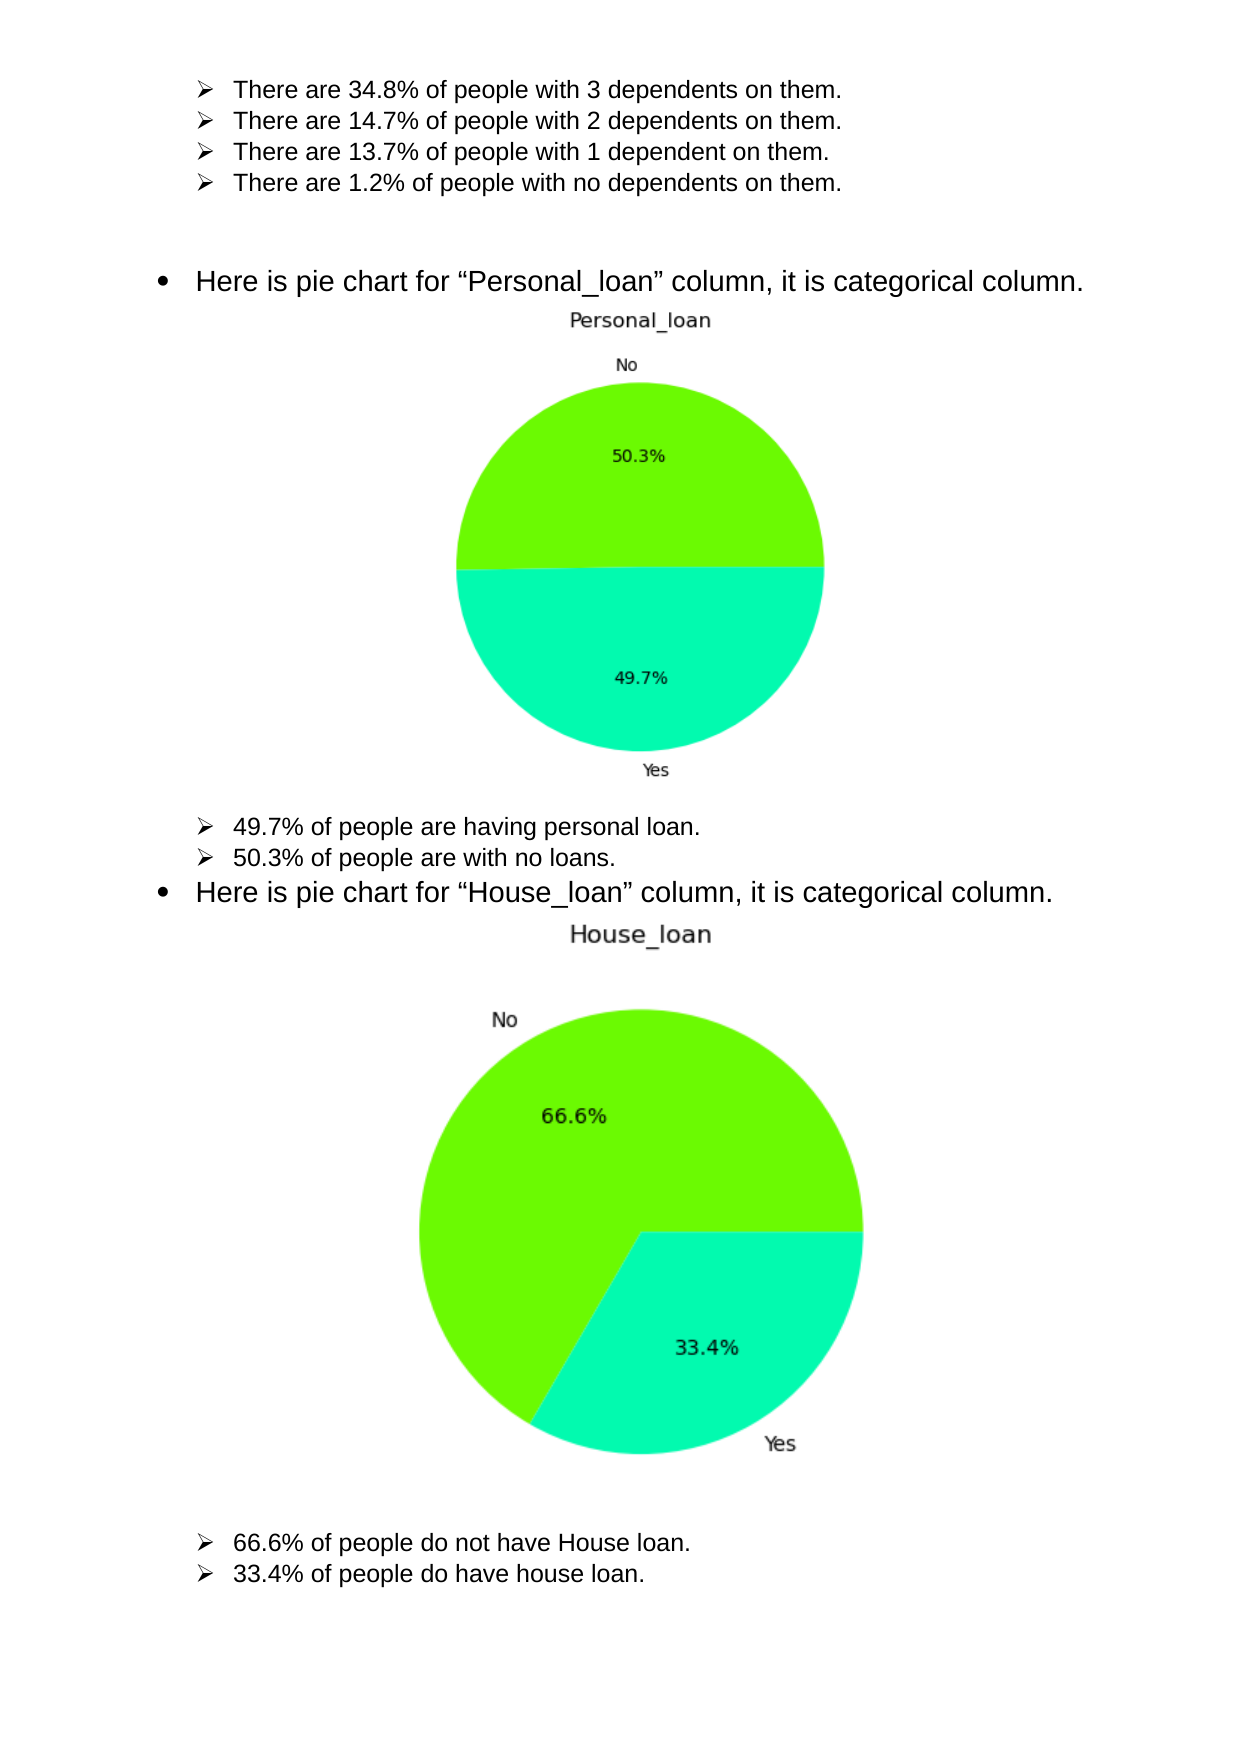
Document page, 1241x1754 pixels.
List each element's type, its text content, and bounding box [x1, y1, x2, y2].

list There are 1.2% of people with no dependents on them. [195, 168, 1165, 197]
list Here is pie chart for “House_loan” column, it is categorical column. [158, 874, 1165, 908]
picture [349, 911, 933, 1525]
list Here is pie chart for “Personal_loan” column, it is categorical column. [158, 264, 1165, 298]
list 49.7% of people are having personal loan. [195, 812, 1165, 841]
list There are 14.7% of people with 2 dependents on them. [195, 106, 1165, 135]
list 50.3% of people are with no loans. [195, 843, 1165, 872]
list 66.6% of people do not have House loan. [195, 1528, 1165, 1556]
list There are 13.7% of people with 1 dependent on them. [195, 137, 1165, 166]
picture [398, 300, 882, 810]
list 33.4% of people do have house loan. [195, 1559, 1165, 1588]
list There are 34.8% of people with 3 dependents on them. [195, 75, 1165, 104]
